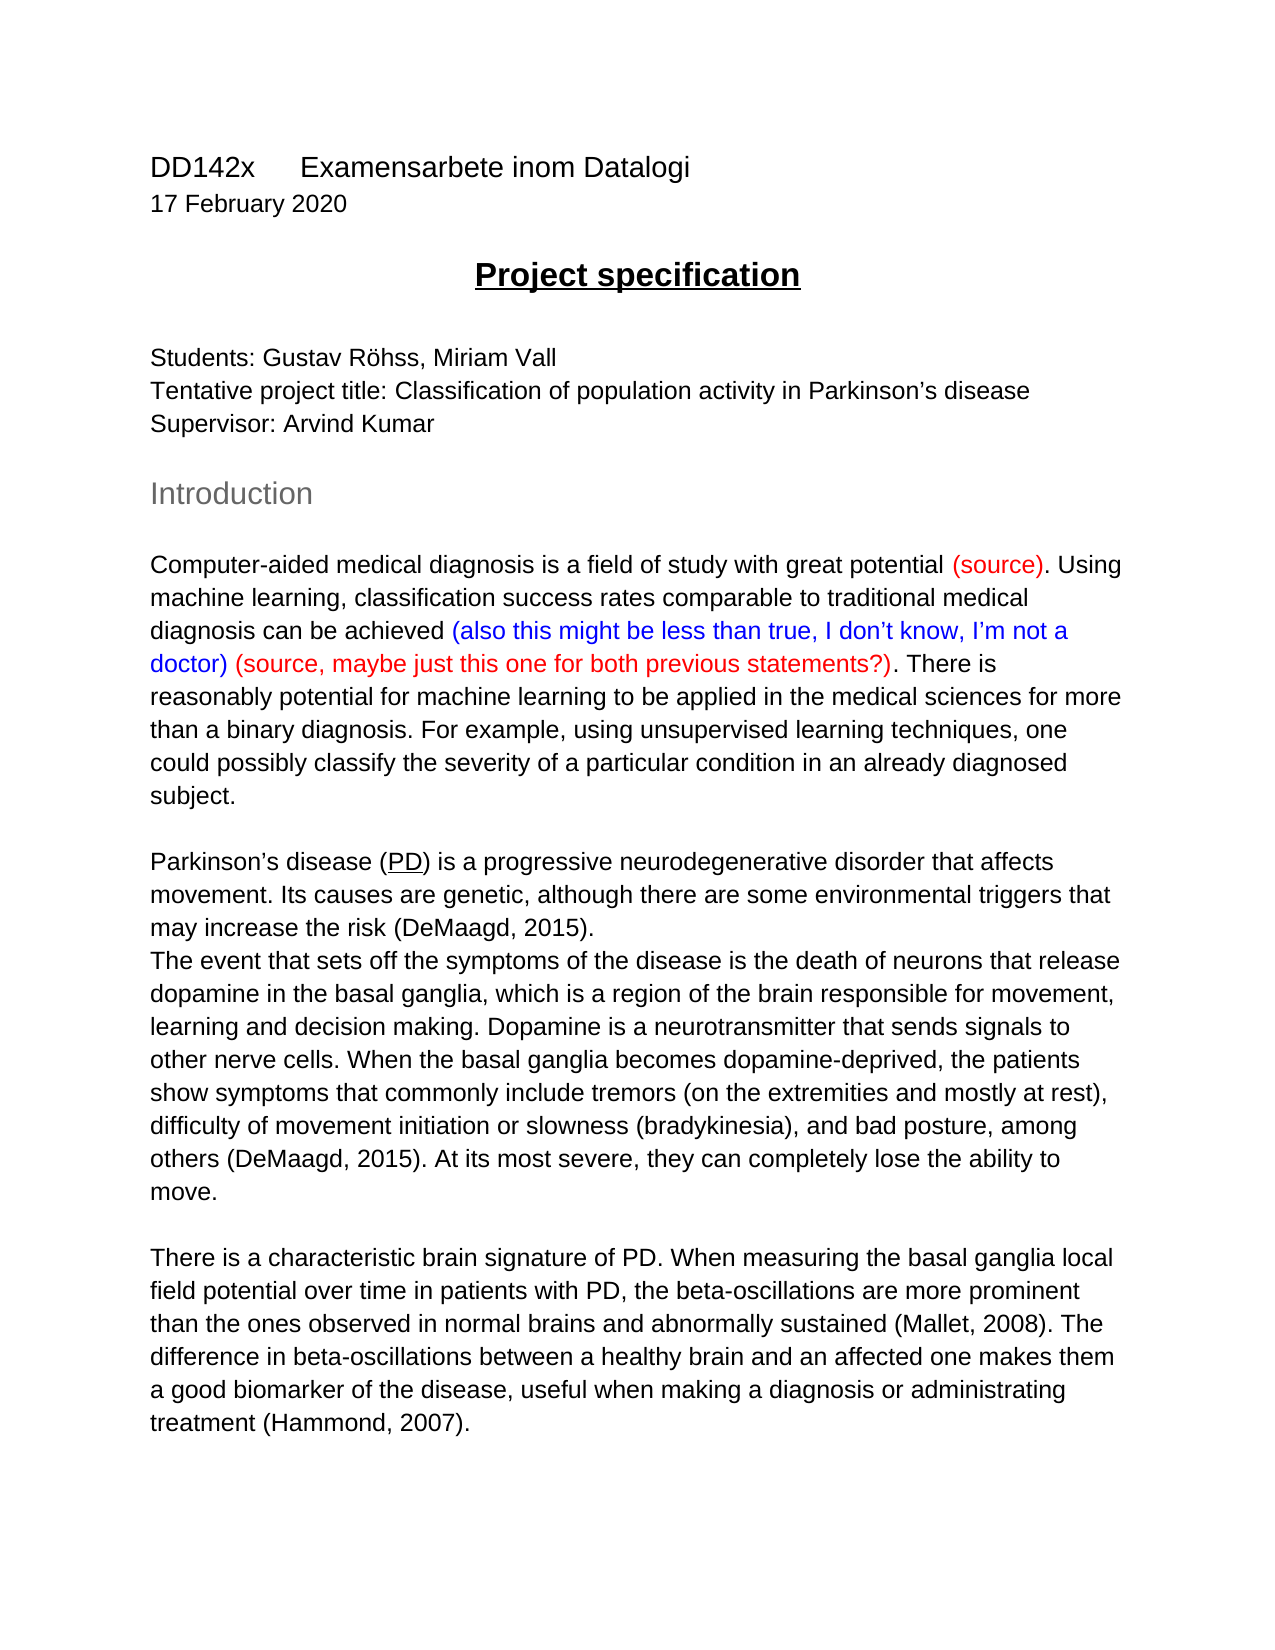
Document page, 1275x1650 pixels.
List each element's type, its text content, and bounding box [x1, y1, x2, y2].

text Parkinson’s disease (PD) is a progressive neurodegenerative disorder that affects movement. Its causes are genetic, although there are some environmental triggers that may increase the risk (DeMaagd, 2015). [150, 847, 1125, 942]
text Supervisor: Arvind Kumar [150, 409, 1125, 438]
text Students: Gustav Röhss, Miriam Vall [150, 343, 1125, 372]
text Computer-aided medical diagnosis is a field of study with great potential (source). Using machine learning, classification success rates comparable to traditional medical diagnosis can be achieved (also this might be less than true, I don’t know, I’m not a doctor) (source, maybe just this one for both previous statements?). There is reasonably potential for machine learning to be applied in the medical sciences for more than a binary diagnosis. For example, using unsupervised learning techniques, one could possibly classify the severity of a particular condition in an already diagnosed subject. [150, 549, 1125, 809]
text The event that sets off the symptoms of the disease is the death of neurons that release dopamine in the basal ganglia, which is a region of the brain responsible for movement, learning and decision making. Dopamine is a neurotransmitter that sends signals to other nerve cells. When the basal ganglia becomes dopamine-deprived, the patients show symptoms that commonly include tremors (on the extremities and mostly at rest), difficulty of movement initiation or slowness (bradykinesia), and bad posture, among others (DeMaagd, 2015). At its most severe, they can completely lose the ability to move. [150, 946, 1125, 1206]
text Project specification [150, 254, 1125, 293]
text DD142x Examensarbete inom Datalogi [150, 150, 1125, 183]
text Tentative project title: Classification of population activity in Parkinson’s disease [150, 376, 1125, 405]
text 17 February 2020 [150, 188, 1125, 217]
text There is a characteristic brain signature of PD. When measuring the basal ganglia local field potential over time in patients with PD, the beta-oscillations are more prominent than the ones observed in normal brains and abnormally sustained (Mallet, 2008). The difference in beta-oscillations between a healthy brain and an affected one makes them a good biomarker of the disease, useful when making a diagnosis or administrating treatment (Hammond, 2007). [150, 1243, 1125, 1437]
subtitle Introduction [150, 475, 1125, 511]
